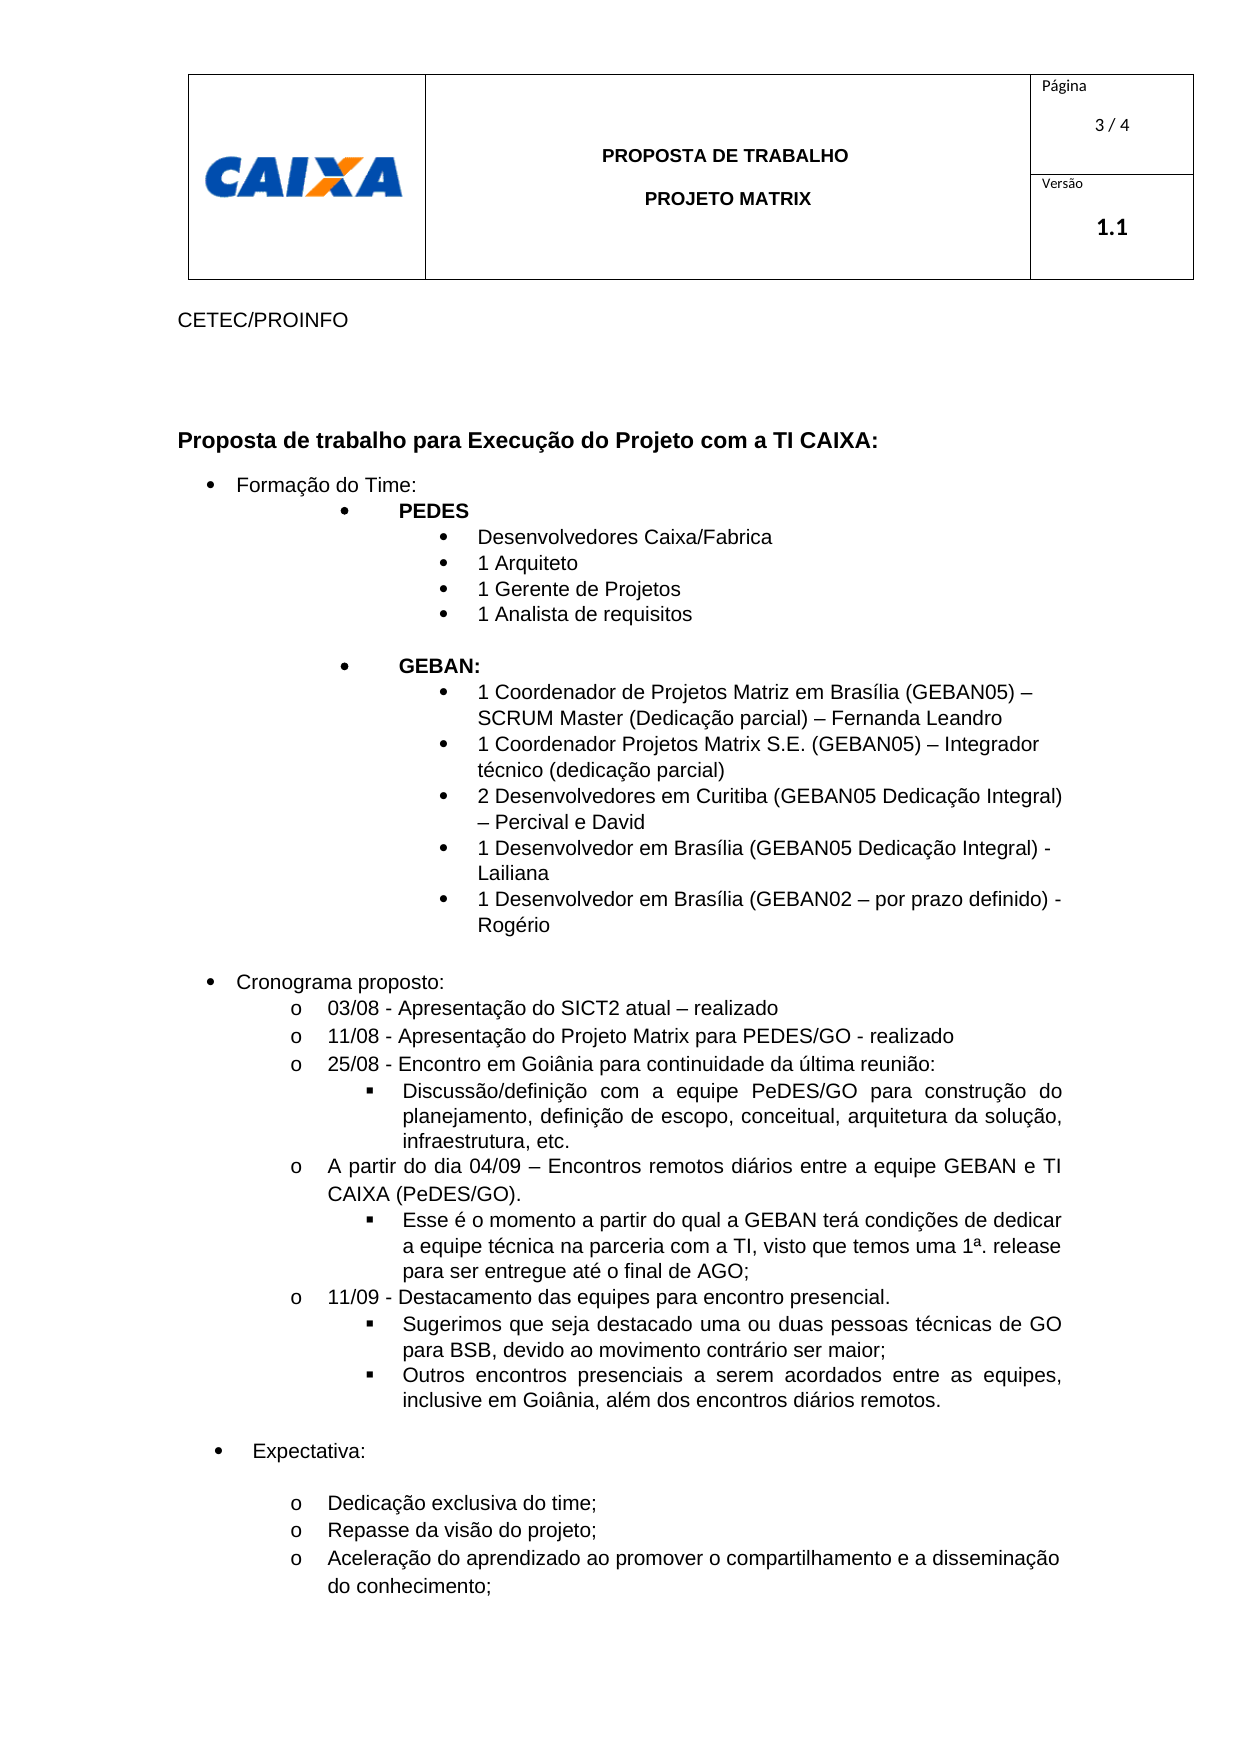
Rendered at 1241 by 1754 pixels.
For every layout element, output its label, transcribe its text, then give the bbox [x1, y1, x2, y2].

list A partir do dia 04/09 – Encontros remotos diários entre a equipe GEBAN e TI CAIXA (PeDES/GO). [290, 1154, 1063, 1206]
picture [200, 151, 408, 202]
list 1 Arquiteto [440, 550, 1063, 574]
list 1 Desenvolvedor em Brasília (GEBAN02 – por prazo definido) - Rogério [440, 887, 1063, 937]
list Sugerimos que seja destacado uma ou duas pessoas técnicas de GO para BSB, devido ao movimento contrário ser maior; [365, 1312, 1063, 1361]
list 1 Coordenador Projetos Matrix S.E. (GEBAN05) – Integrador técnico (dedicação parcial) [440, 732, 1063, 782]
list 11/09 - Destacamento das equipes para encontro presencial. [290, 1285, 1063, 1311]
list 1 Gerente de Projetos [440, 576, 1063, 600]
list Repasse da visão do projeto; [290, 1518, 1063, 1544]
text CETEC/PROINFO [177, 308, 1063, 332]
list 1 Analista de requisitos [440, 602, 1063, 626]
list 2 Desenvolvedores em Curitiba (GEBAN05 Dedicação Integral) – Percival e David [440, 783, 1063, 833]
list 1 Coordenador de Projetos Matriz em Brasília (GEBAN05) – SCRUM Master (Dedicação parcial) – Fernanda Leandro [440, 680, 1063, 730]
list Dedicação exclusiva do time; [290, 1490, 1063, 1516]
list 1 Desenvolvedor em Brasília (GEBAN05 Dedicação Integral) - Lailiana [440, 835, 1063, 885]
list Esse é o momento a partir do qual a GEBAN terá condições de dedicar a equipe técnica na parceria com a TI, visto que temos uma 1ª. release para ser entregue até o final de AGO; [365, 1207, 1063, 1283]
list Expectativa: [215, 1439, 1063, 1463]
list Outros encontros presenciais a serem acordados entre as equipes, inclusive em Goiânia, além dos encontros diários remotos. [365, 1362, 1063, 1412]
list Desenvolvedores Caixa/Fabrica [440, 524, 1063, 548]
list Cronograma proposto: [207, 970, 1063, 994]
list 03/08 - Apresentação do SICT2 atual – realizado [290, 996, 1063, 1022]
list GEBAN: [252, 654, 1063, 678]
list 11/08 - Apresentação do Projeto Matrix para PEDES/GO - realizado [290, 1024, 1063, 1049]
list Formação do Time: [207, 473, 1063, 497]
list PEDES [252, 498, 1063, 523]
text Proposta de trabalho para Execução do Projeto com a TI CAIXA: [177, 427, 1063, 454]
list Discussão/definição com a equipe PeDES/GO para construção do planejamento, definição de escopo, conceitual, arquitetura da solução, infraestrutura, etc. [365, 1078, 1063, 1153]
list 25/08 - Encontro em Goiânia para continuidade da última reunião: [290, 1051, 1063, 1077]
list Aceleração do aprendizado ao promover o compartilhamento e a disseminação do conhecimento; [290, 1546, 1063, 1598]
